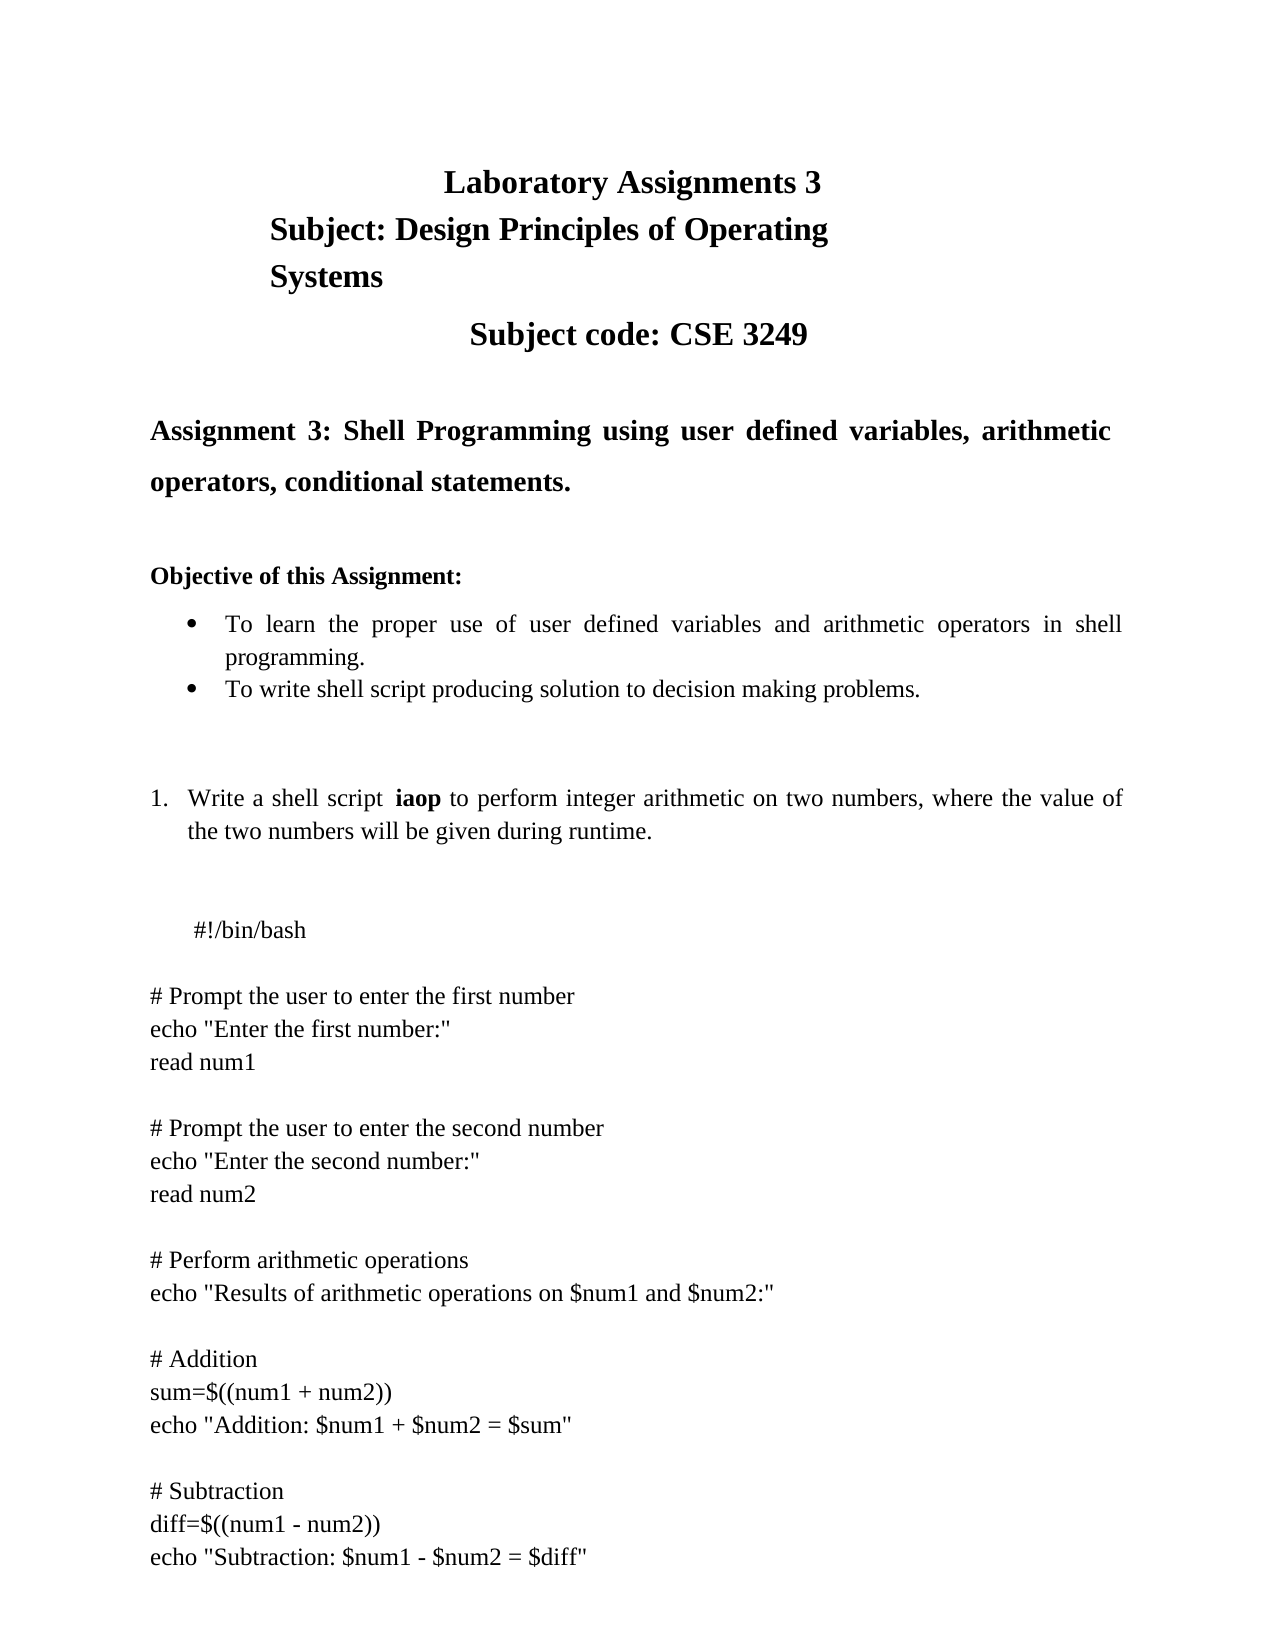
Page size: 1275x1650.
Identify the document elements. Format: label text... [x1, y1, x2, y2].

text echo "Enter the second number:" [150, 1146, 1124, 1175]
text # Perform arithmetic operations [150, 1245, 1124, 1274]
list Write a shell script iaop to perform integer arithmetic on two numbers, where the value of the two numbers will be given during runtime. [150, 783, 1124, 844]
text # Addition [150, 1344, 1124, 1373]
text echo "Enter the first number:" [150, 1014, 1124, 1043]
text # Prompt the user to enter the second number [150, 1113, 1124, 1142]
text echo "Addition: $num1 + $num2 = $sum" [150, 1410, 1124, 1439]
text read num1 [150, 1047, 1124, 1076]
text echo "Results of arithmetic operations on $num1 and $num2:" [150, 1278, 1124, 1307]
text sum=$((num1 + num2)) [150, 1377, 1124, 1406]
text echo "Subtraction: $num1 - $num2 = $diff" [150, 1542, 1124, 1571]
text diff=$((num1 - num2)) [150, 1509, 1124, 1538]
list To write shell script producing solution to decision making problems. [187, 676, 1162, 703]
text # Subtraction [150, 1476, 1124, 1505]
text #!/bin/bash [150, 915, 1124, 944]
title Subject code: CSE 3249 [469, 314, 1162, 353]
text # Prompt the user to enter the first number [150, 981, 1124, 1010]
title Laboratory Assignments 3 Subject: Design Principles of Operating Systems [269, 163, 947, 294]
text read num2 [150, 1179, 1124, 1208]
text Objective of this Assignment: [150, 561, 1162, 590]
text Assignment 3: Shell Programming using user defined variables, arithmetic operators, conditional statements. [150, 413, 1162, 497]
list To learn the proper use of user defined variables and arithmetic operators in shell programming. [187, 609, 1124, 671]
